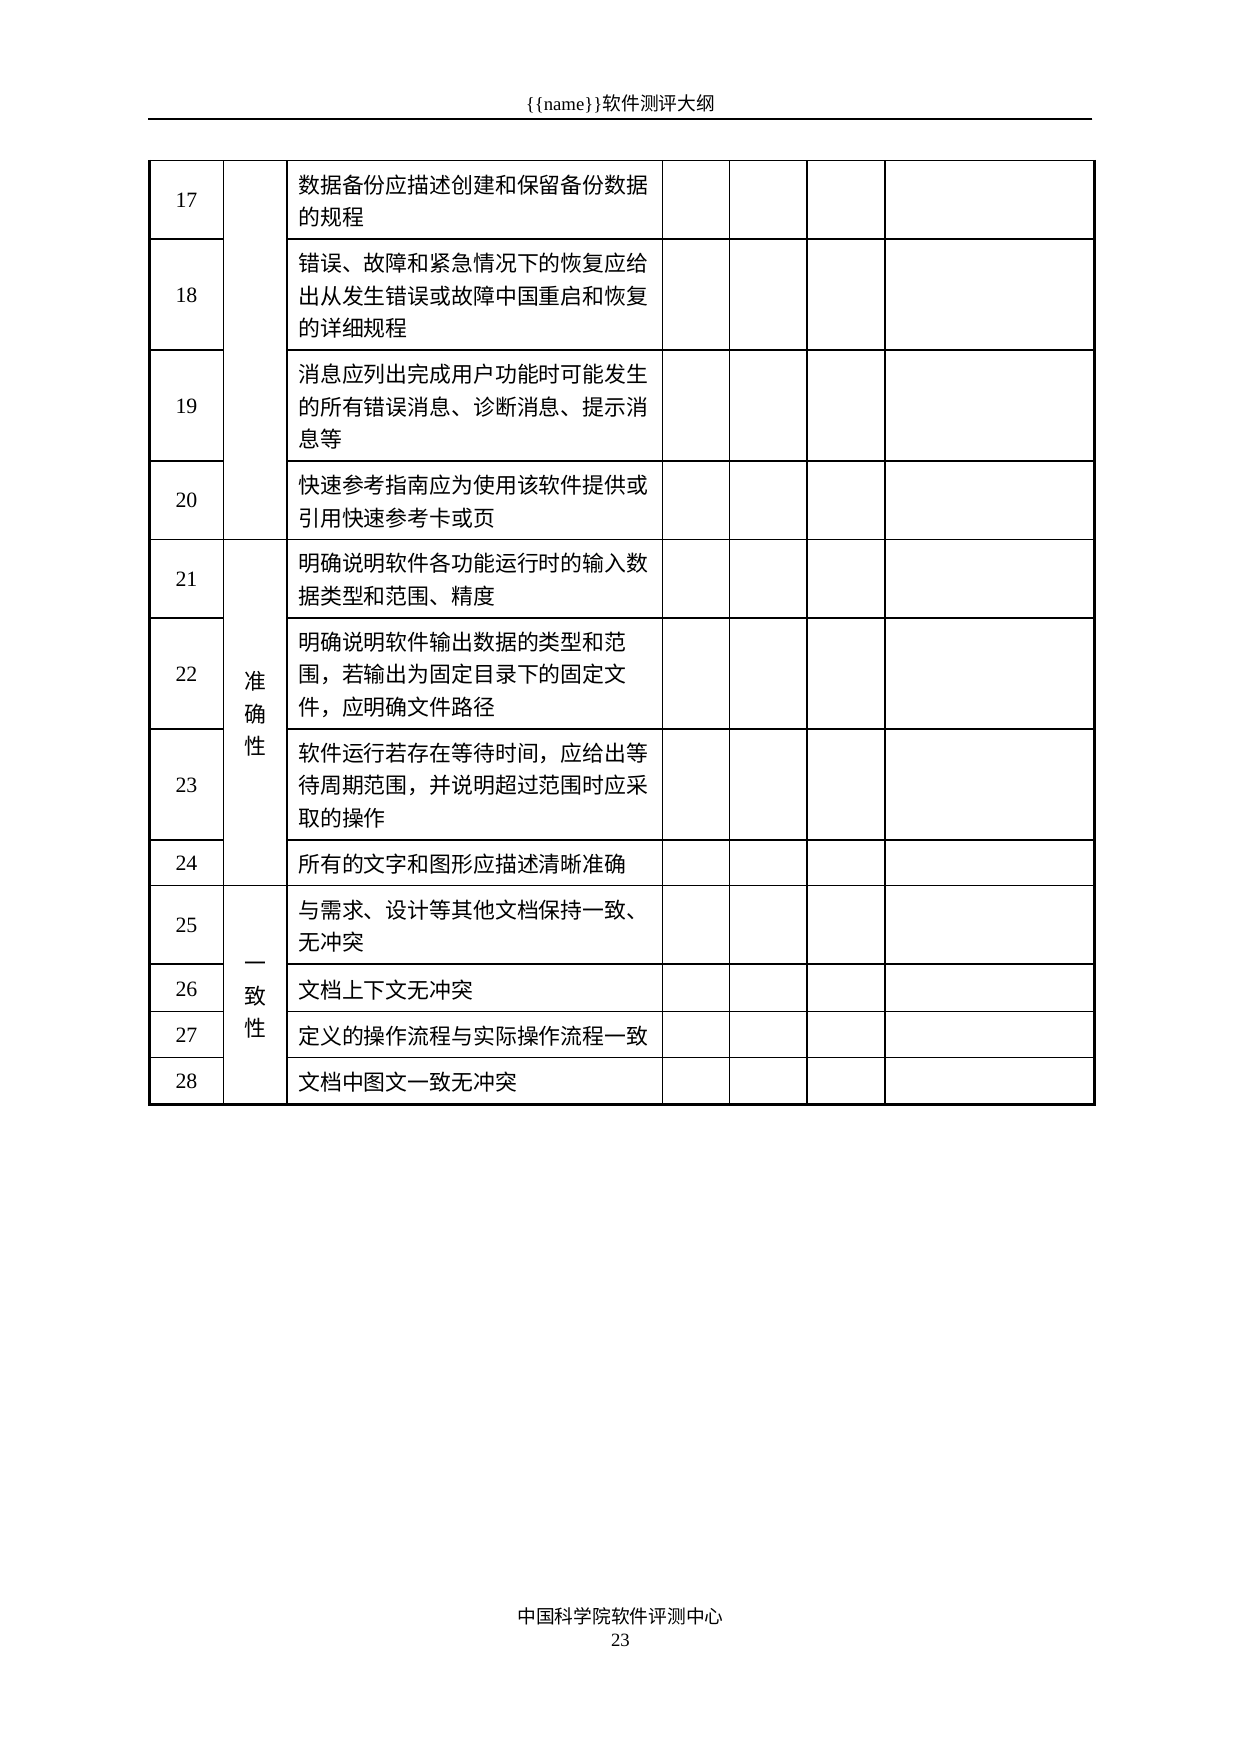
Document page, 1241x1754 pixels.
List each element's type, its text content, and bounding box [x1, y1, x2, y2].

table_cell 23 [151, 730, 223, 839]
table_cell [886, 351, 1093, 460]
table_cell [730, 841, 806, 885]
table_cell [886, 540, 1093, 617]
table_cell 文档上下文无冲突 [288, 965, 662, 1011]
table_cell [808, 886, 884, 963]
table_cell [663, 462, 729, 538]
table_cell [808, 540, 884, 617]
table_cell [730, 161, 806, 238]
table_cell [730, 351, 806, 460]
table_cell 消息应列出完成用户功能时可能发生的所有错误消息、诊断消息、提示消息等 [288, 351, 662, 460]
table_cell 数据备份应描述创建和保留备份数据的规程 [288, 161, 662, 238]
table_cell 17 [151, 161, 223, 238]
table_cell [663, 886, 729, 963]
table_cell [730, 240, 806, 349]
table_cell [663, 540, 729, 617]
table_cell [808, 619, 884, 728]
table_cell [886, 161, 1093, 238]
table_cell 定义的操作流程与实际操作流程一致 [288, 1012, 662, 1057]
table_cell 21 [151, 540, 223, 617]
table_cell 26 [151, 965, 223, 1011]
table_cell [663, 161, 729, 238]
table_cell [808, 841, 884, 885]
table_cell [730, 886, 806, 963]
table_cell [663, 240, 729, 349]
table_cell [808, 1012, 884, 1057]
table_cell 24 [151, 841, 223, 885]
table_cell [730, 965, 806, 1011]
table_cell 快速参考指南应为使用该软件提供或引用快速参考卡或页 [288, 462, 662, 538]
table_cell 一致性 [224, 886, 286, 1103]
table_cell [886, 886, 1093, 963]
table_cell [886, 730, 1093, 839]
table_cell [663, 619, 729, 728]
table_cell [730, 730, 806, 839]
table_cell [663, 730, 729, 839]
table_cell [663, 841, 729, 885]
table_cell 22 [151, 619, 223, 728]
table_cell [730, 619, 806, 728]
table_cell 28 [151, 1058, 223, 1103]
table_cell 明确说明软件输出数据的类型和范围，若输出为固定目录下的固定文件，应明确文件路径 [288, 619, 662, 728]
table_cell [663, 1058, 729, 1103]
table_cell 准确性 [224, 540, 286, 885]
table_cell 20 [151, 462, 223, 538]
table_cell 25 [151, 886, 223, 963]
table_cell [886, 1012, 1093, 1057]
table_cell [730, 462, 806, 538]
table_cell [886, 462, 1093, 538]
table_cell 所有的文字和图形应描述清晰准确 [288, 841, 662, 885]
table_cell [886, 619, 1093, 728]
table_cell 错误、故障和紧急情况下的恢复应给出从发生错误或故障中国重启和恢复的详细规程 [288, 240, 662, 349]
table_cell [730, 1012, 806, 1057]
table_cell [730, 1058, 806, 1103]
table_cell [886, 1058, 1093, 1103]
table_cell 与需求、设计等其他文档保持一致、无冲突 [288, 886, 662, 963]
table_cell 18 [151, 240, 223, 349]
table_cell [730, 540, 806, 617]
table_cell 文档中图文一致无冲突 [288, 1058, 662, 1103]
table_cell 27 [151, 1012, 223, 1057]
table_cell [808, 462, 884, 538]
table_cell [663, 965, 729, 1011]
table_cell [808, 965, 884, 1011]
table_cell [886, 841, 1093, 885]
table_cell [808, 351, 884, 460]
table_cell [886, 965, 1093, 1011]
table_cell [886, 240, 1093, 349]
table_cell 软件运行若存在等待时间，应给出等待周期范围，并说明超过范围时应采取的操作 [288, 730, 662, 839]
table_cell 19 [151, 351, 223, 460]
table_cell [808, 1058, 884, 1103]
table_cell [663, 351, 729, 460]
table_cell [808, 730, 884, 839]
table_cell [808, 240, 884, 349]
table_cell [808, 161, 884, 238]
table_cell [663, 1012, 729, 1057]
table_cell 明确说明软件各功能运行时的输入数据类型和范围、精度 [288, 540, 662, 617]
